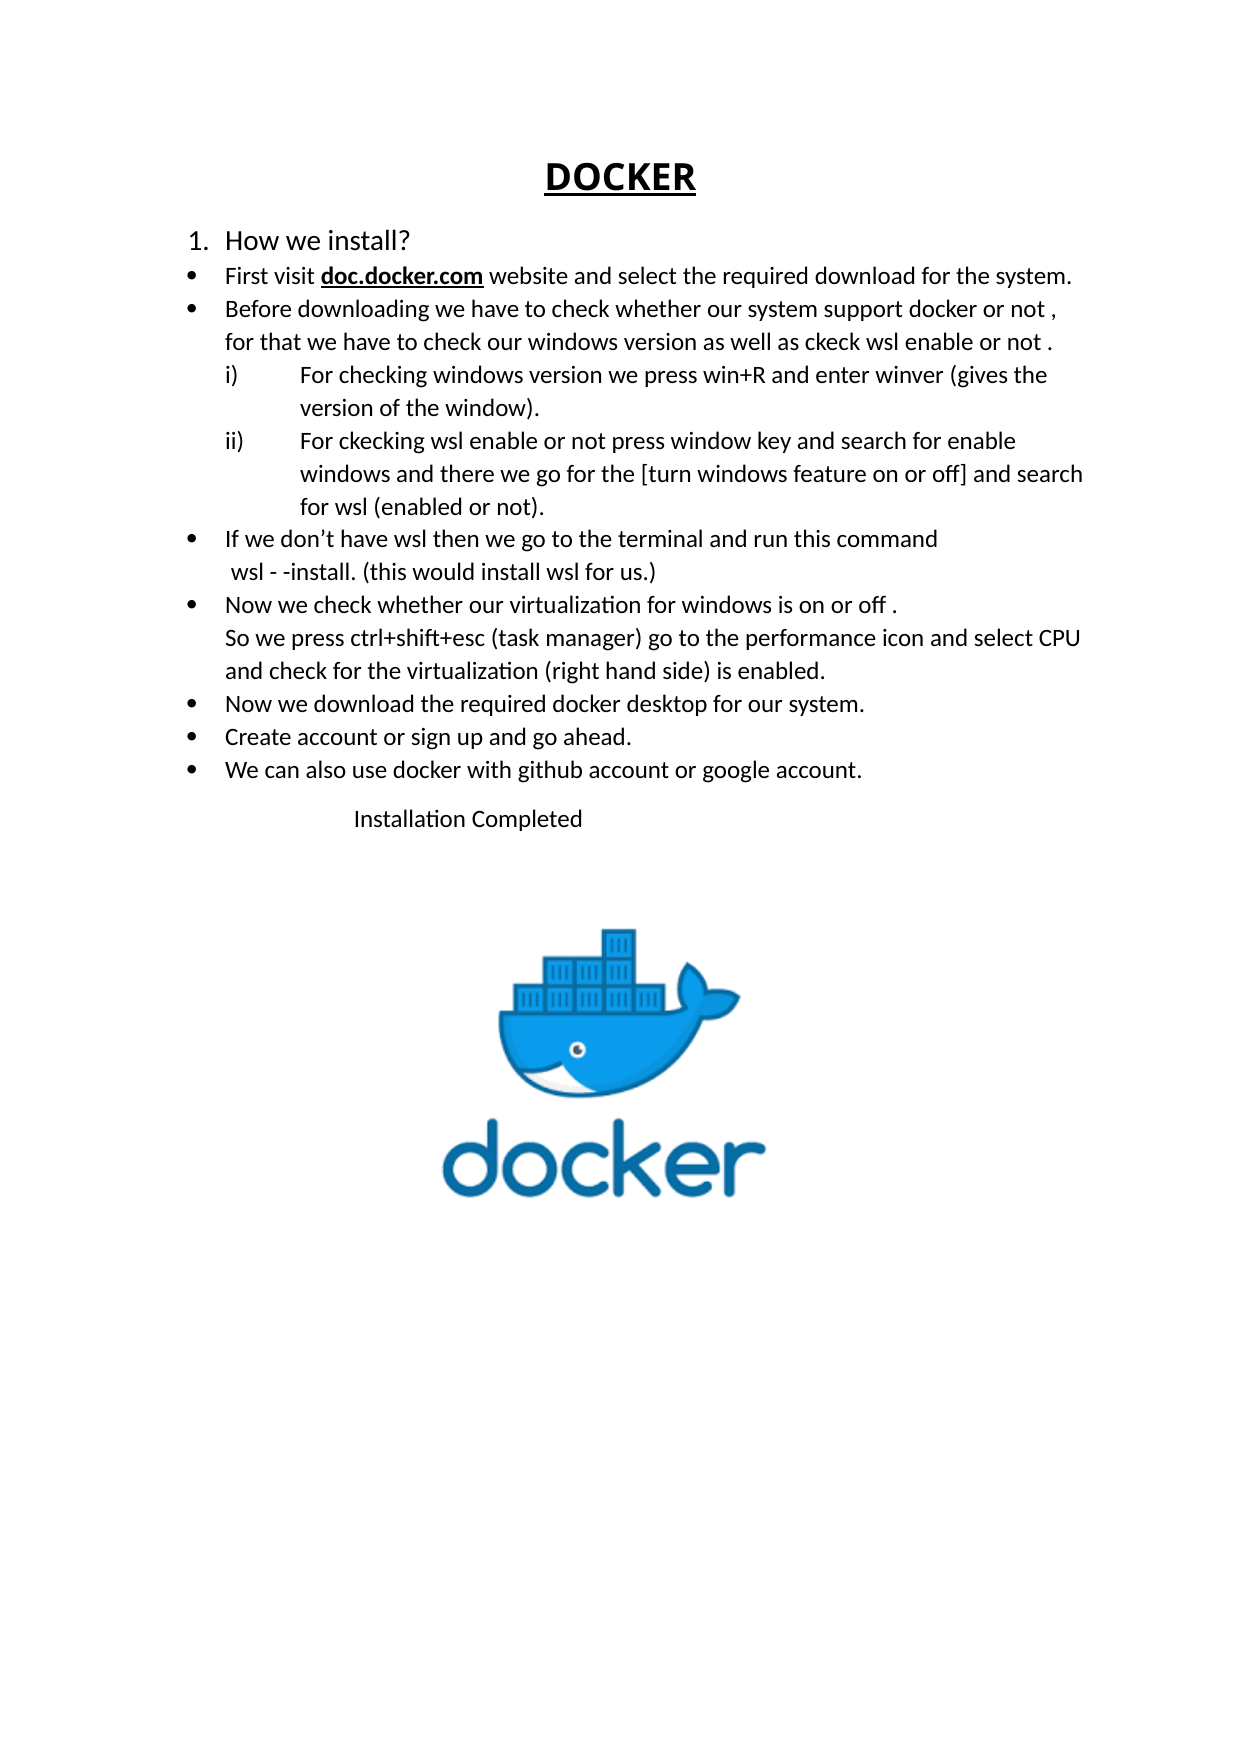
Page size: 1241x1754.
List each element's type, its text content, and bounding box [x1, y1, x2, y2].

list For ckecking wsl enable or not press window key and search for enable windows and there we go for the [turn windows feature on or off] and search for wsl (enabled or not). [225, 425, 1090, 521]
list Now we download the required docker desktop for our system. [187, 688, 1090, 719]
list For checking windows version we press win+R and enter winver (gives the version of the window). [225, 359, 1090, 422]
list So we press ctrl+shift+esc (task manager) go to the performance icon and select CPU and check for the virtualization (right hand side) is enabled. [225, 622, 1090, 686]
list If we don’t have wsl then we go to the terminal and run this command [187, 523, 1090, 554]
list wsl - -install. (this would install wsl for us.) [225, 556, 1090, 587]
picture [414, 901, 795, 1226]
list First visit doc.docker.com website and select the required download for the system. [187, 260, 1090, 291]
text DOCKER [150, 150, 1090, 201]
list How we install? [187, 222, 1090, 257]
list We can also use docker with github account or google account. [187, 754, 1090, 784]
list Now we check whether our virtualization for windows is on or off . [187, 589, 1090, 620]
list Before downloading we have to check whether our system support docker or not , for that we have to check our windows version as well as ckeck wsl enable or not . [187, 293, 1090, 357]
text Installation Completed [150, 803, 1090, 834]
list Create account or sign up and go ahead. [187, 721, 1090, 752]
